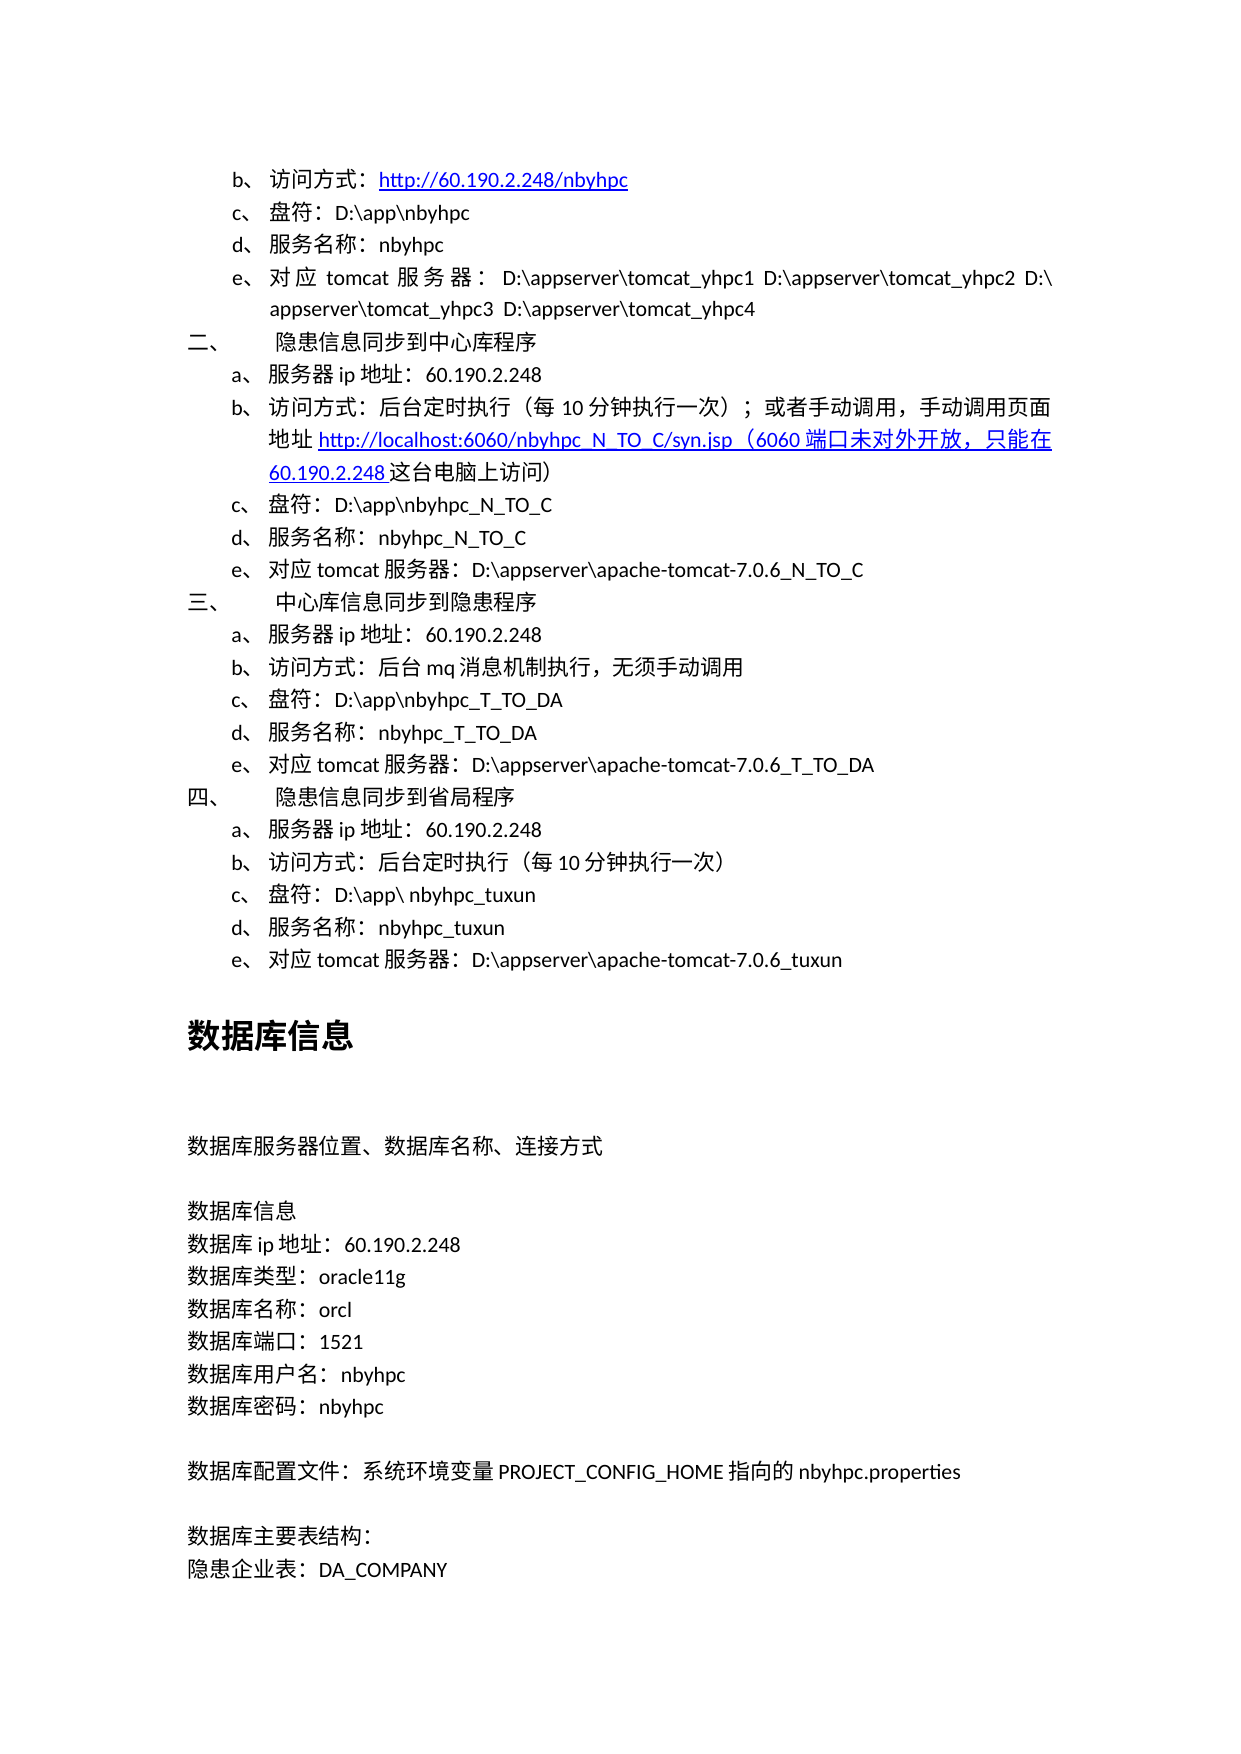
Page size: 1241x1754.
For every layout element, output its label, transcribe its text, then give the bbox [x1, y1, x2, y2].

list 对应tomcat服务器：D:\appserver\apache-tomcat-7.0.6_N_TO_C [231, 552, 1053, 584]
list 服务器ip地址：60.190.2.248 [231, 812, 1053, 844]
text 数据库信息 [187, 1194, 1053, 1226]
list 访问方式：后台mq消息机制执行，无须手动调用 [231, 649, 1053, 682]
text 数据库名称：orcl [187, 1291, 1053, 1324]
list 访问方式：http://60.190.2.248/nbyhpc [232, 162, 1053, 194]
list 服务名称：nbyhpc_T_TO_DA [231, 714, 1053, 747]
list 服务器ip地址：60.190.2.248 [231, 617, 1053, 649]
text 数据库服务器位置、数据库名称、连接方式 [187, 1129, 1053, 1161]
list 隐患信息同步到省局程序 [187, 779, 1053, 812]
text 数据库用户名：nbyhpc [187, 1356, 1053, 1389]
list 中心库信息同步到隐患程序 [187, 584, 1053, 617]
list 服务名称：nbyhpc [232, 227, 1053, 259]
text 隐患企业表：DA_COMPANY [187, 1551, 1053, 1584]
list 服务器ip地址：60.190.2.248 [231, 357, 1053, 389]
text 数据库类型：oracle11g [187, 1259, 1053, 1291]
list 服务名称：nbyhpc_N_TO_C [231, 519, 1053, 552]
list 服务名称：nbyhpc_tuxun [231, 909, 1053, 942]
text 数据库ip地址：60.190.2.248 [187, 1226, 1053, 1259]
text 数据库配置文件：系统环境变量PROJECT_CONFIG_HOME指向的nbyhpc.properties [187, 1454, 1053, 1486]
list 访问方式：后台定时执行（每10分钟执行一次） [231, 844, 1053, 877]
list 隐患信息同步到中心库程序 [187, 324, 1053, 357]
list 访问方式：后台定时执行（每10分钟执行一次）；或者手动调用，手动调用页面地址http://localhost:6060/nbyhpc_N_TO_C/syn.jsp（6060端口未对外开放，只能在60.190.2.248这台电脑上访问） [231, 389, 1053, 487]
list 盘符：D:\app\nbyhpc_N_TO_C [231, 487, 1053, 519]
list 盘符：D:\app\ nbyhpc_tuxun [231, 877, 1053, 909]
text 数据库端口：1521 [187, 1324, 1053, 1356]
list 对应tomcat服务器：D:\appserver\apache-tomcat-7.0.6_tuxun [231, 942, 1053, 974]
subtitle 数据库信息 [187, 1002, 1053, 1067]
list 对应tomcat服务器：D:\appserver\tomcat_yhpc1 D:\appserver\tomcat_yhpc2 D:\appserver\tomcat_yhpc3 D:\appserver\tomcat_yhpc4 [232, 259, 1053, 324]
text 数据库主要表结构： [187, 1519, 1053, 1551]
text 数据库密码：nbyhpc [187, 1389, 1053, 1421]
list 盘符：D:\app\nbyhpc [232, 194, 1053, 227]
list 对应tomcat服务器：D:\appserver\apache-tomcat-7.0.6_T_TO_DA [231, 747, 1053, 779]
list 盘符：D:\app\nbyhpc_T_TO_DA [231, 682, 1053, 714]
